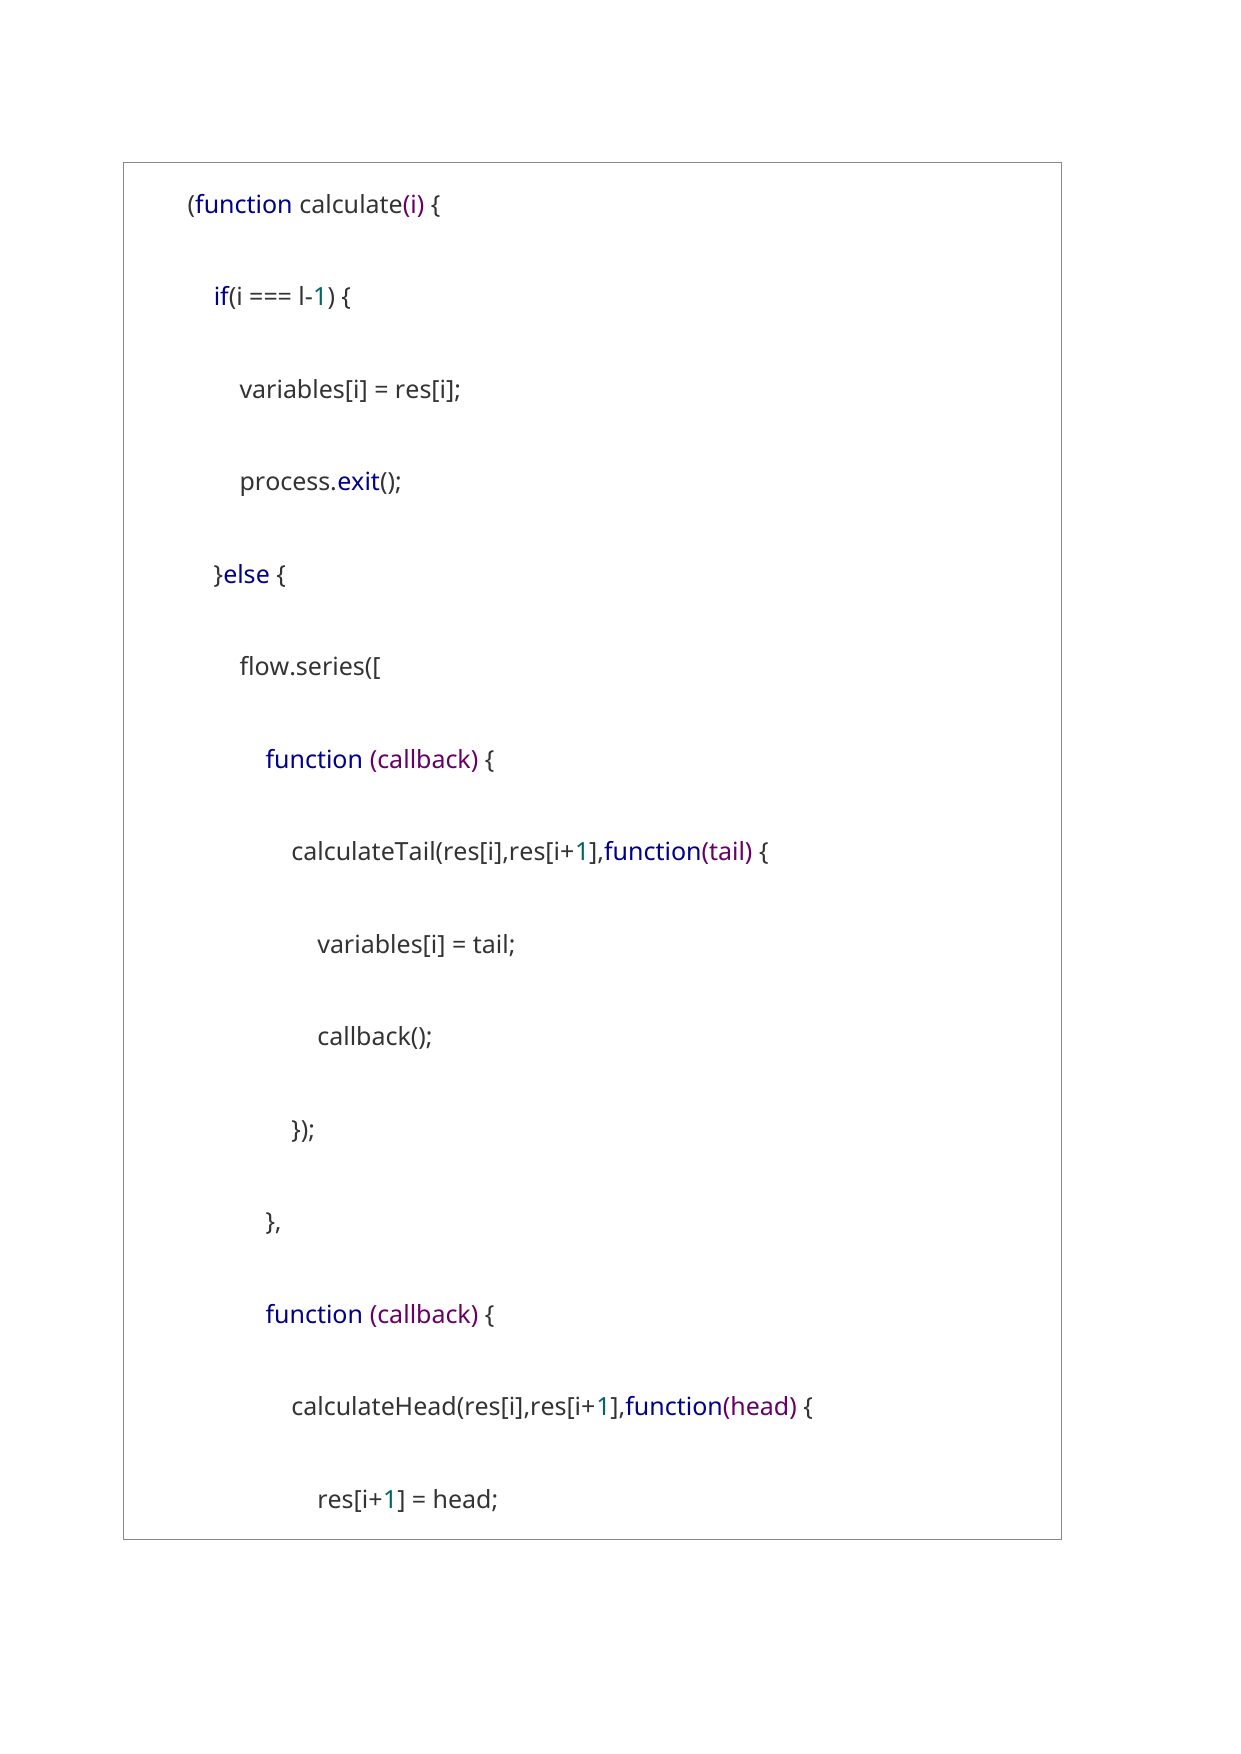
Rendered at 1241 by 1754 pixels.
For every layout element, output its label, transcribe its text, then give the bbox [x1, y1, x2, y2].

text (function calculate(i) { [124, 163, 1061, 236]
text res[i+1] = head; [124, 1457, 1061, 1539]
text calculateHead(res[i],res[i+1],function(head) { [124, 1364, 1061, 1438]
text function (callback) { [124, 1272, 1061, 1346]
text function (callback) { [124, 717, 1061, 791]
text }else { [124, 532, 1061, 606]
text }, [124, 1179, 1061, 1253]
text callback(); [124, 994, 1061, 1068]
text calculateTail(res[i],res[i+1],function(tail) { [124, 809, 1061, 883]
text }); [124, 1087, 1061, 1161]
text flow.series([ [124, 624, 1061, 698]
text process.exit(); [124, 439, 1061, 513]
text variables[i] = res[i]; [124, 347, 1061, 421]
text if(i === l-1) { [124, 254, 1061, 328]
text variables[i] = tail; [124, 902, 1061, 976]
